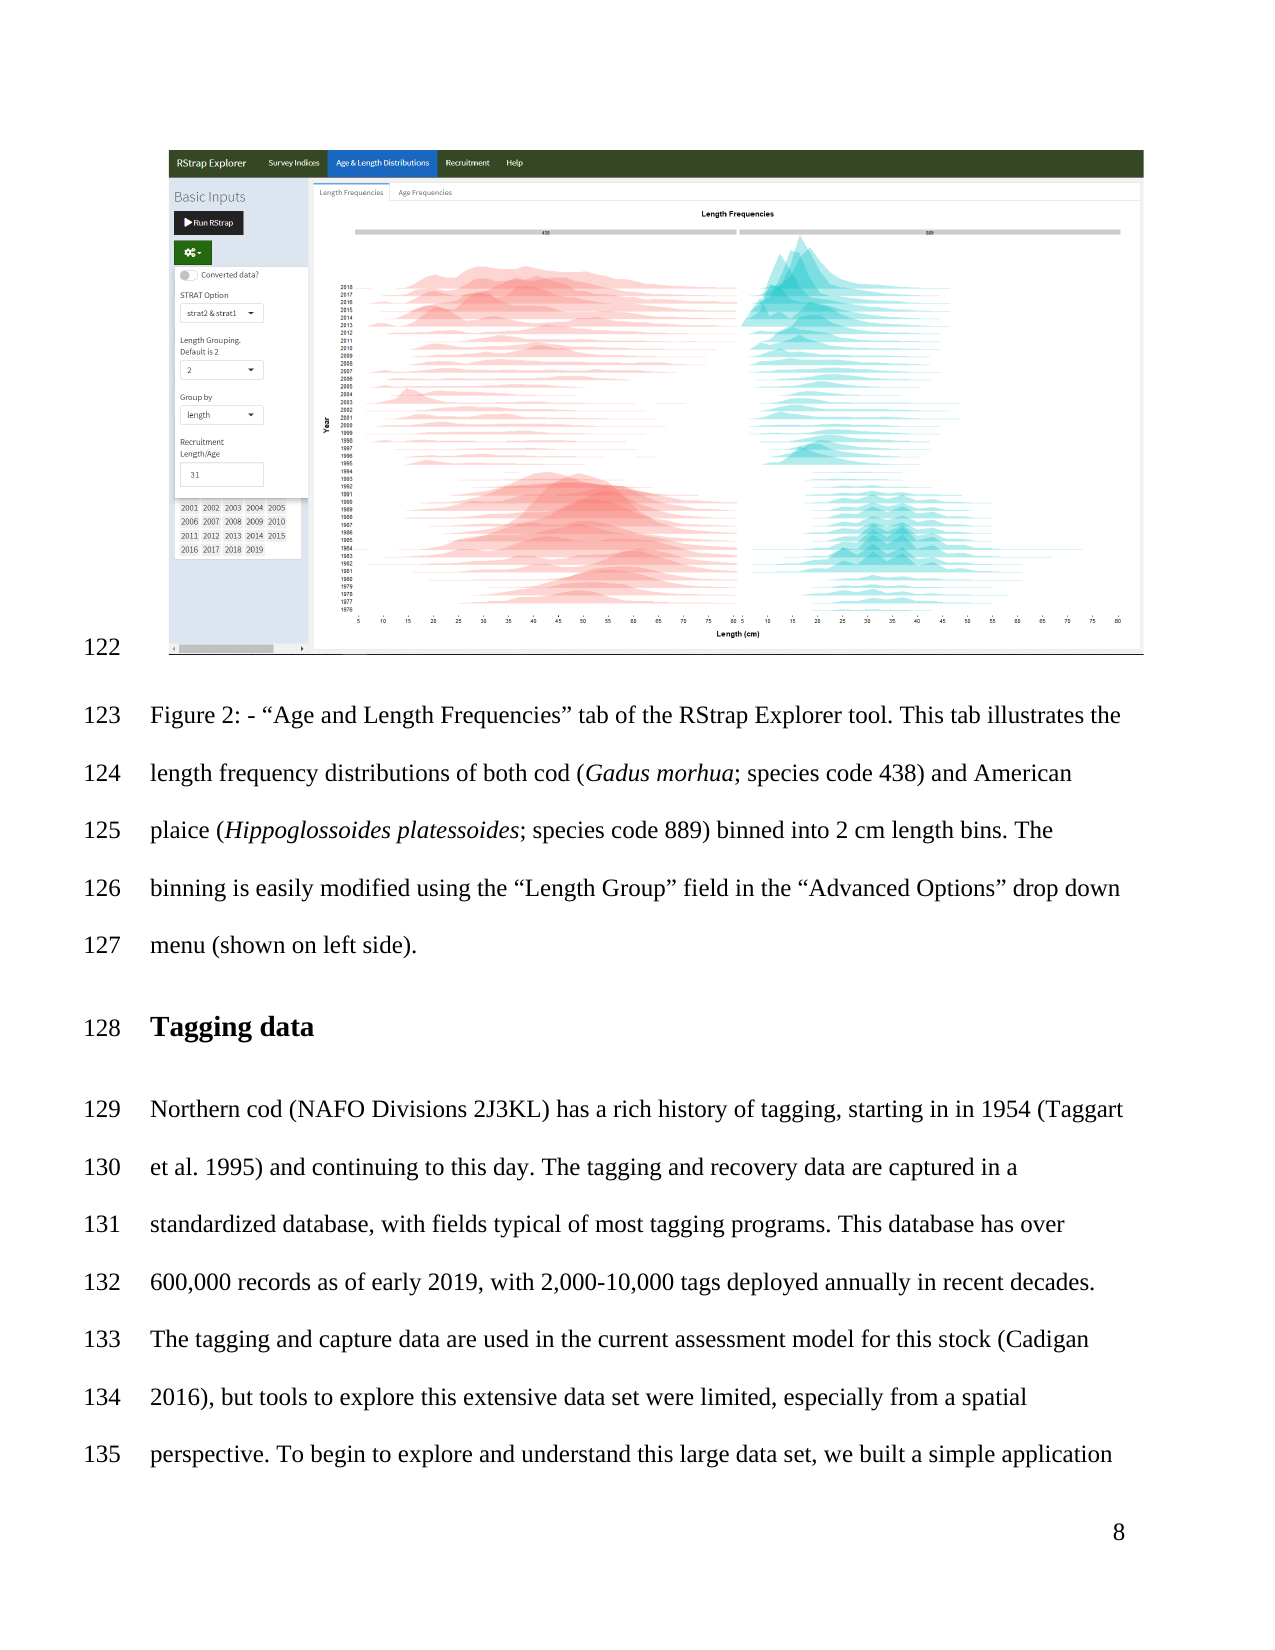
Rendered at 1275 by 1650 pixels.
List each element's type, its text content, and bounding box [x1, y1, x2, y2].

text Figure 2: - “Age and Length Frequencies” tab of the RStrap Explorer tool. This tab illustrates the length frequency distributions of both cod (Gadus morhua; species code 438) and American plaice (Hippoglossoides platessoides; species code 889) binned into 2 cm length bins. The binning is easily modified using the “Length Group” field in the “Advanced Options” drop down menu (shown on left side). [150, 700, 1125, 959]
subtitle Tagging data [150, 1009, 1125, 1042]
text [150, 1094, 1125, 1468]
picture [168, 150, 1144, 655]
